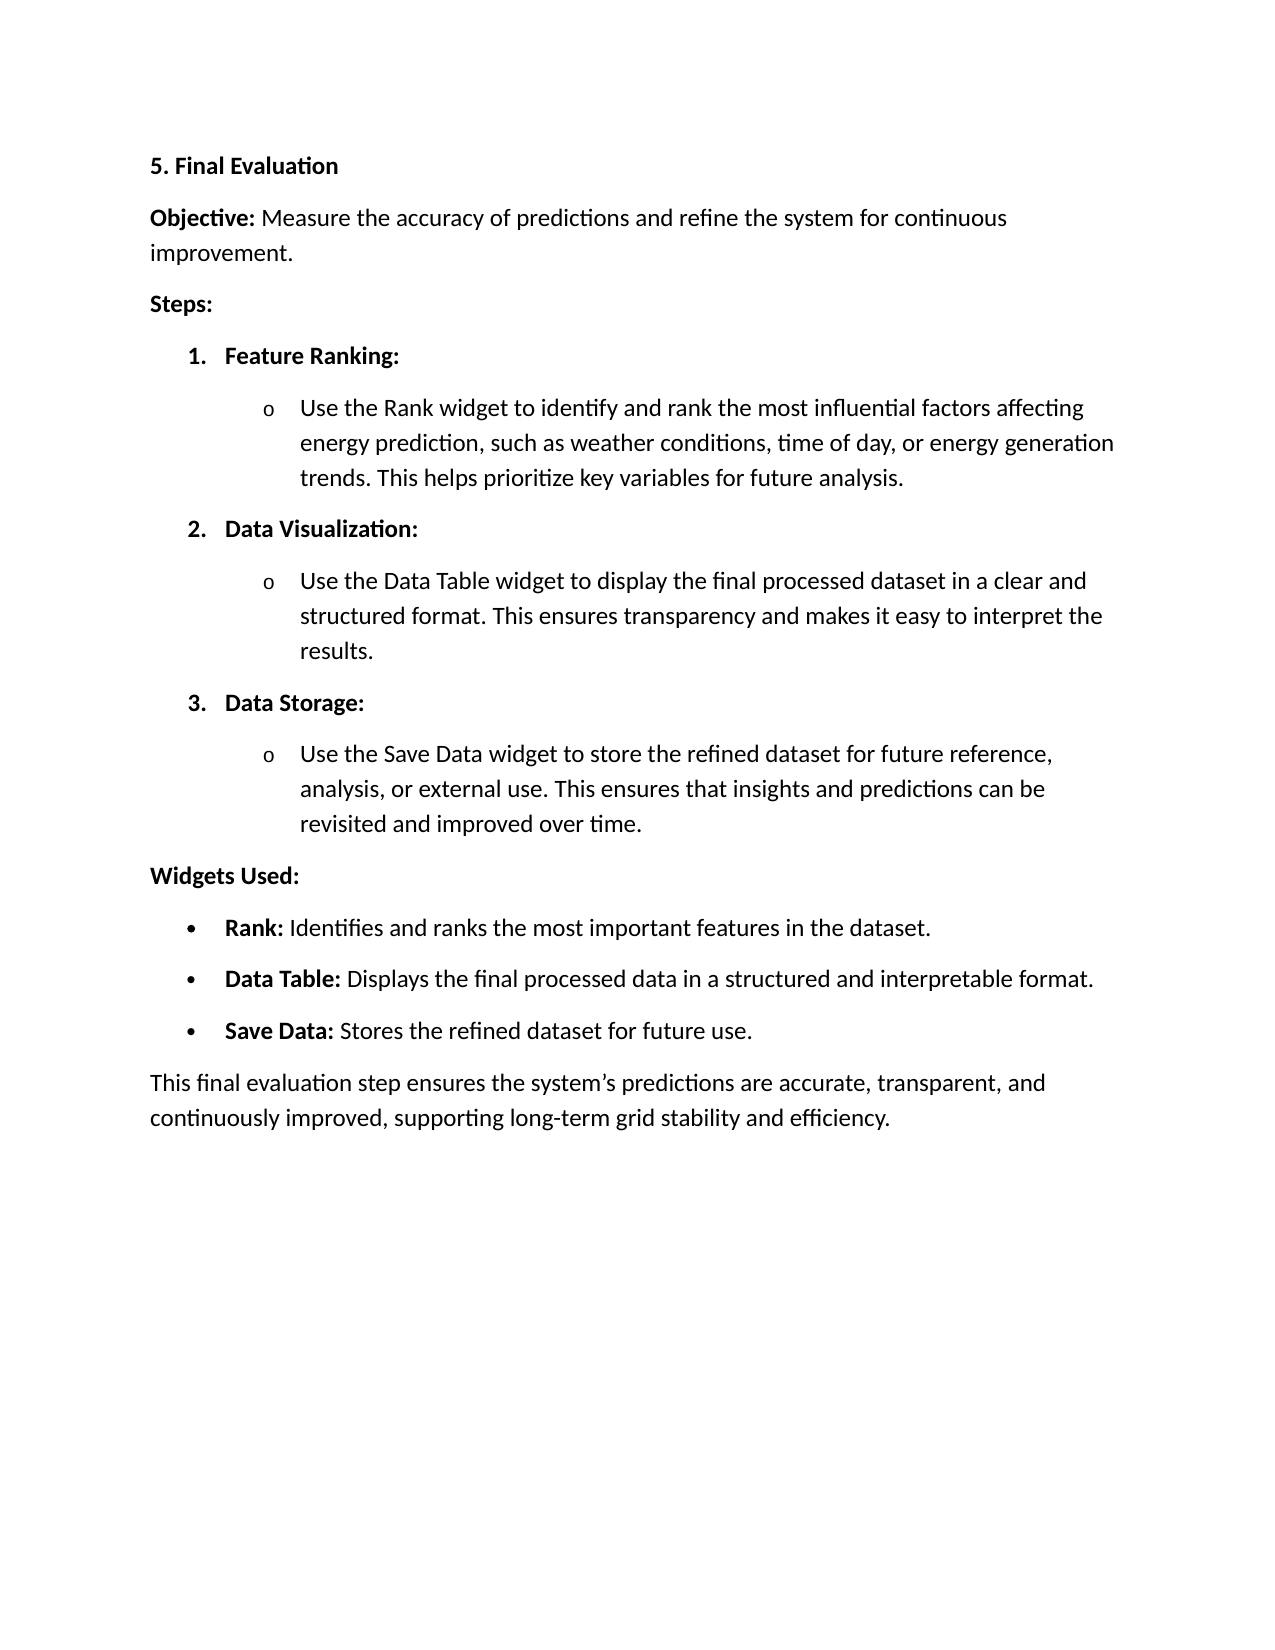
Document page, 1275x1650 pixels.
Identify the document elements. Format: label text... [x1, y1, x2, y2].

text 5. Final Evaluation [150, 150, 1125, 181]
list Feature Ranking: [187, 340, 1125, 371]
text This final evaluation step ensures the system’s predictions are accurate, transparent, and continuously improved, supporting long-term grid stability and efficiency. [150, 1067, 1125, 1132]
list Data Table: Displays the final processed data in a structured and interpretable format. [187, 963, 1125, 994]
text Objective: Measure the accuracy of predictions and refine the system for continuous improvement. [150, 202, 1125, 267]
text Widgets Used: [150, 860, 1125, 891]
list Use the Data Table widget to display the final processed dataset in a clear and structured format. This ensures transparency and makes it easy to interpret the results. [262, 565, 1125, 666]
list Use the Rank widget to identify and rank the most influential factors affecting energy prediction, such as weather conditions, time of day, or energy generation trends. This helps prioritize key variables for future analysis. [262, 392, 1125, 492]
text Steps: [150, 288, 1125, 319]
list Use the Save Data widget to store the refined dataset for future reference, analysis, or external use. This ensures that insights and predictions can be revisited and improved over time. [262, 738, 1125, 839]
list Save Data: Stores the refined dataset for future use. [187, 1015, 1125, 1046]
list Data Visualization: [187, 513, 1125, 544]
list Rank: Identifies and ranks the most important features in the dataset. [187, 912, 1125, 942]
list Data Storage: [187, 687, 1125, 717]
